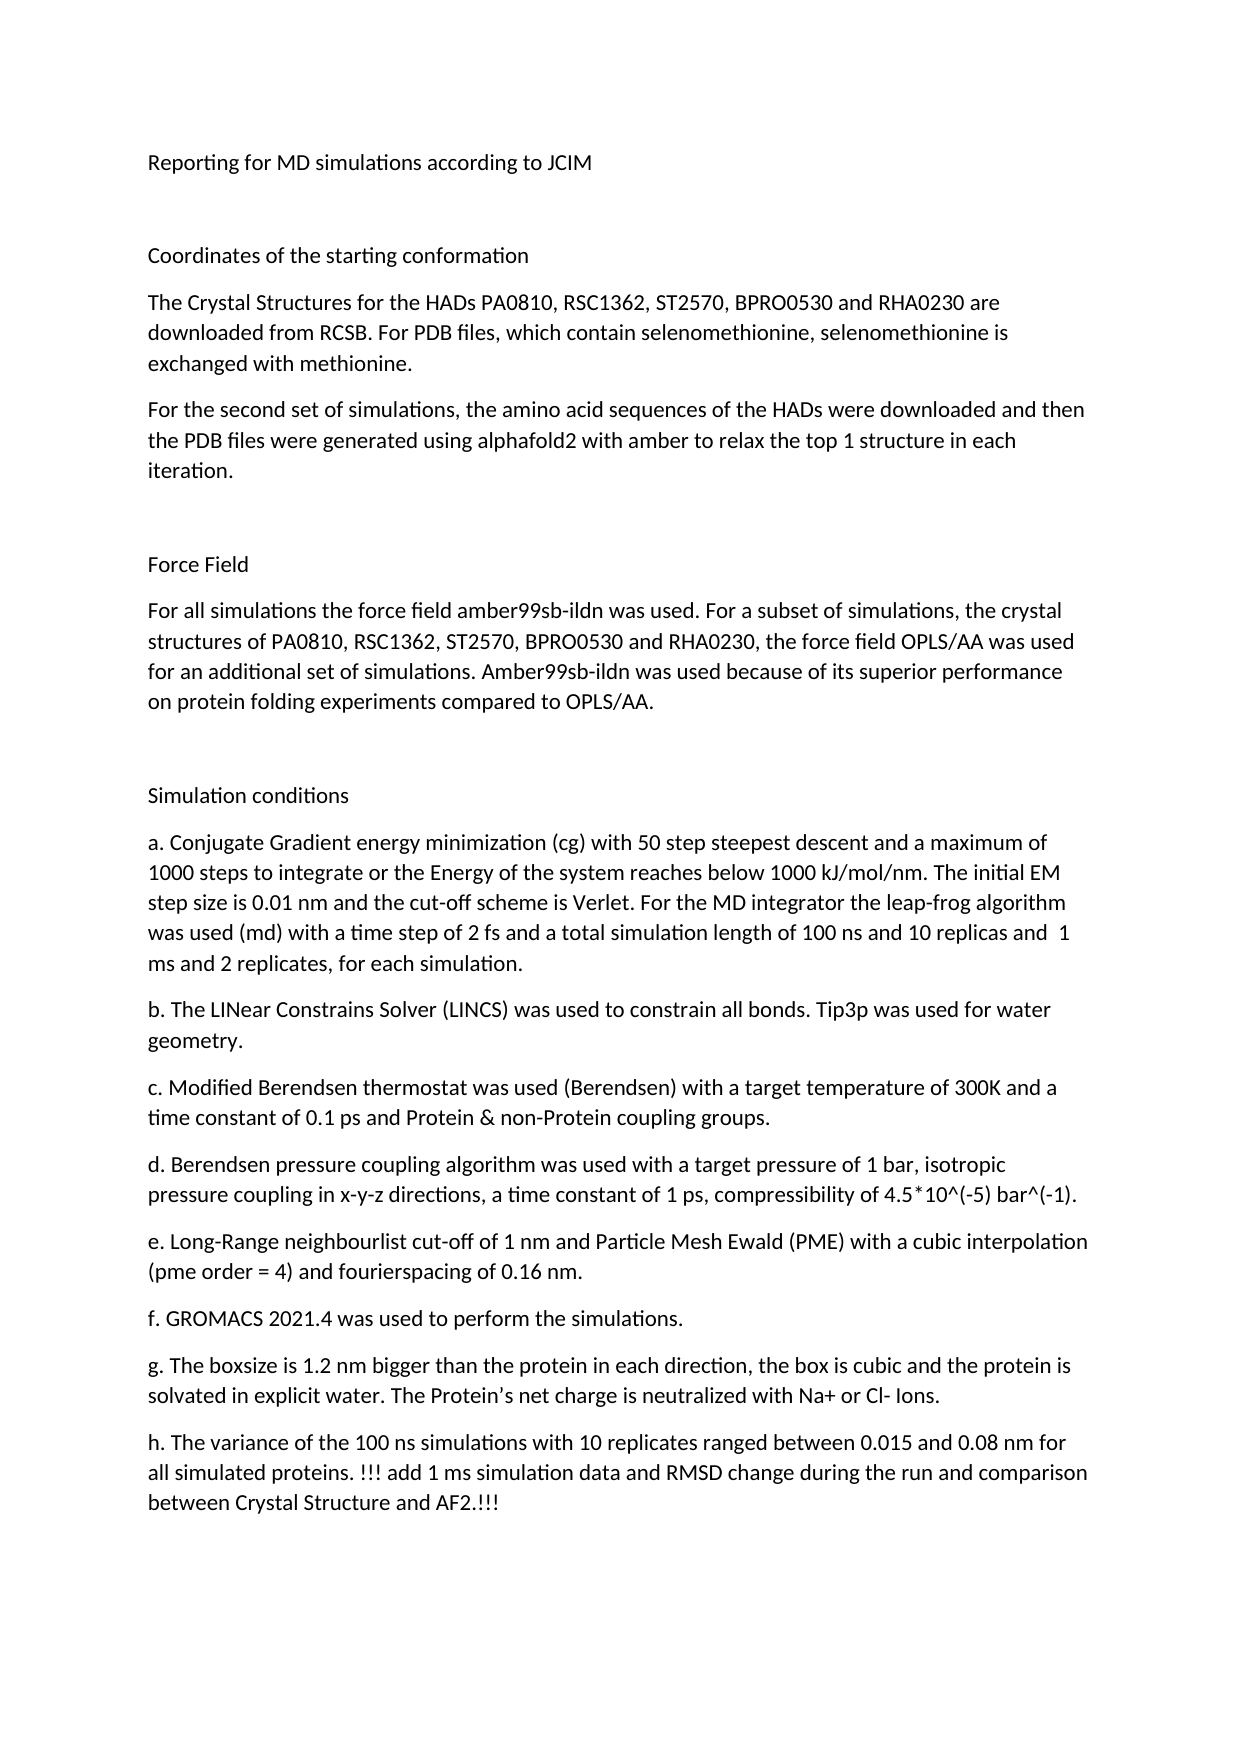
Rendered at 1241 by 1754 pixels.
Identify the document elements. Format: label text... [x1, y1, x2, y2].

text e. Long-Range neighbourlist cut-off of 1 nm and Particle Mesh Ewald (PME) with a cubic interpolation (pme order = 4) and fourierspacing of 0.16 nm. [148, 1227, 1093, 1285]
text b. The LINear Constrains Solver (LINCS) was used to constrain all bonds. Tip3p was used for water geometry. [148, 996, 1093, 1054]
text Reporting for MD simulations according to JCIM [148, 148, 1093, 176]
text h. The variance of the 100 ns simulations with 10 replicates ranged between 0.015 and 0.08 nm for all simulated proteins. !!! add 1 ms simulation data and RMSD change during the run and comparison between Crystal Structure and AF2.!!! [148, 1428, 1093, 1516]
text c. Modified Berendsen thermostat was used (Berendsen) with a target temperature of 300K and a time constant of 0.1 ps and Protein & non-Protein coupling groups. [148, 1073, 1093, 1131]
text For all simulations the force field amber99sb-ildn was used. For a subset of simulations, the crystal structures of PA0810, RSC1362, ST2570, BPRO0530 and RHA0230, the force field OPLS/AA was used for an additional set of simulations. Amber99sb-ildn was used because of its superior performance on protein folding experiments compared to OPLS/AA. [148, 597, 1093, 715]
text g. The boxsize is 1.2 nm bigger than the protein in each direction, the box is cubic and the protein is solvated in explicit water. The Protein’s net charge is neutralized with Na+ or Cl- Ions. [148, 1351, 1093, 1409]
text The Crystal Structures for the HADs PA0810, RSC1362, ST2570, BPRO0530 and RHA0230 are downloaded from RCSB. For PDB files, which contain selenomethionine, selenomethionine is exchanged with methionine. [148, 288, 1093, 377]
text For the second set of simulations, the amino acid sequences of the HADs were downloaded and then the PDB files were generated using alphafold2 with amber to relax the top 1 structure in each iteration. [148, 396, 1093, 484]
text Force Field [148, 550, 1093, 578]
text Coordinates of the starting conformation [148, 241, 1093, 269]
text Simulation conditions [148, 781, 1093, 809]
text f. GROMACS 2021.4 was used to perform the simulations. [148, 1304, 1093, 1332]
text a. Conjugate Gradient energy minimization (cg) with 50 step steepest descent and a maximum of 1000 steps to integrate or the Energy of the system reaches below 1000 kJ/mol/nm. The initial EM step size is 0.01 nm and the cut-off scheme is Verlet. For the MD integrator the leap-frog algorithm was used (md) with a time step of 2 fs and a total simulation length of 100 ns and 10 replicas and 1 ms and 2 replicates, for each simulation. [148, 828, 1093, 977]
text d. Berendsen pressure coupling algorithm was used with a target pressure of 1 bar, isotropic pressure coupling in x-y-z directions, a time constant of 1 ps, compressibility of 4.5*10^(-5) bar^(-1). [148, 1150, 1093, 1208]
